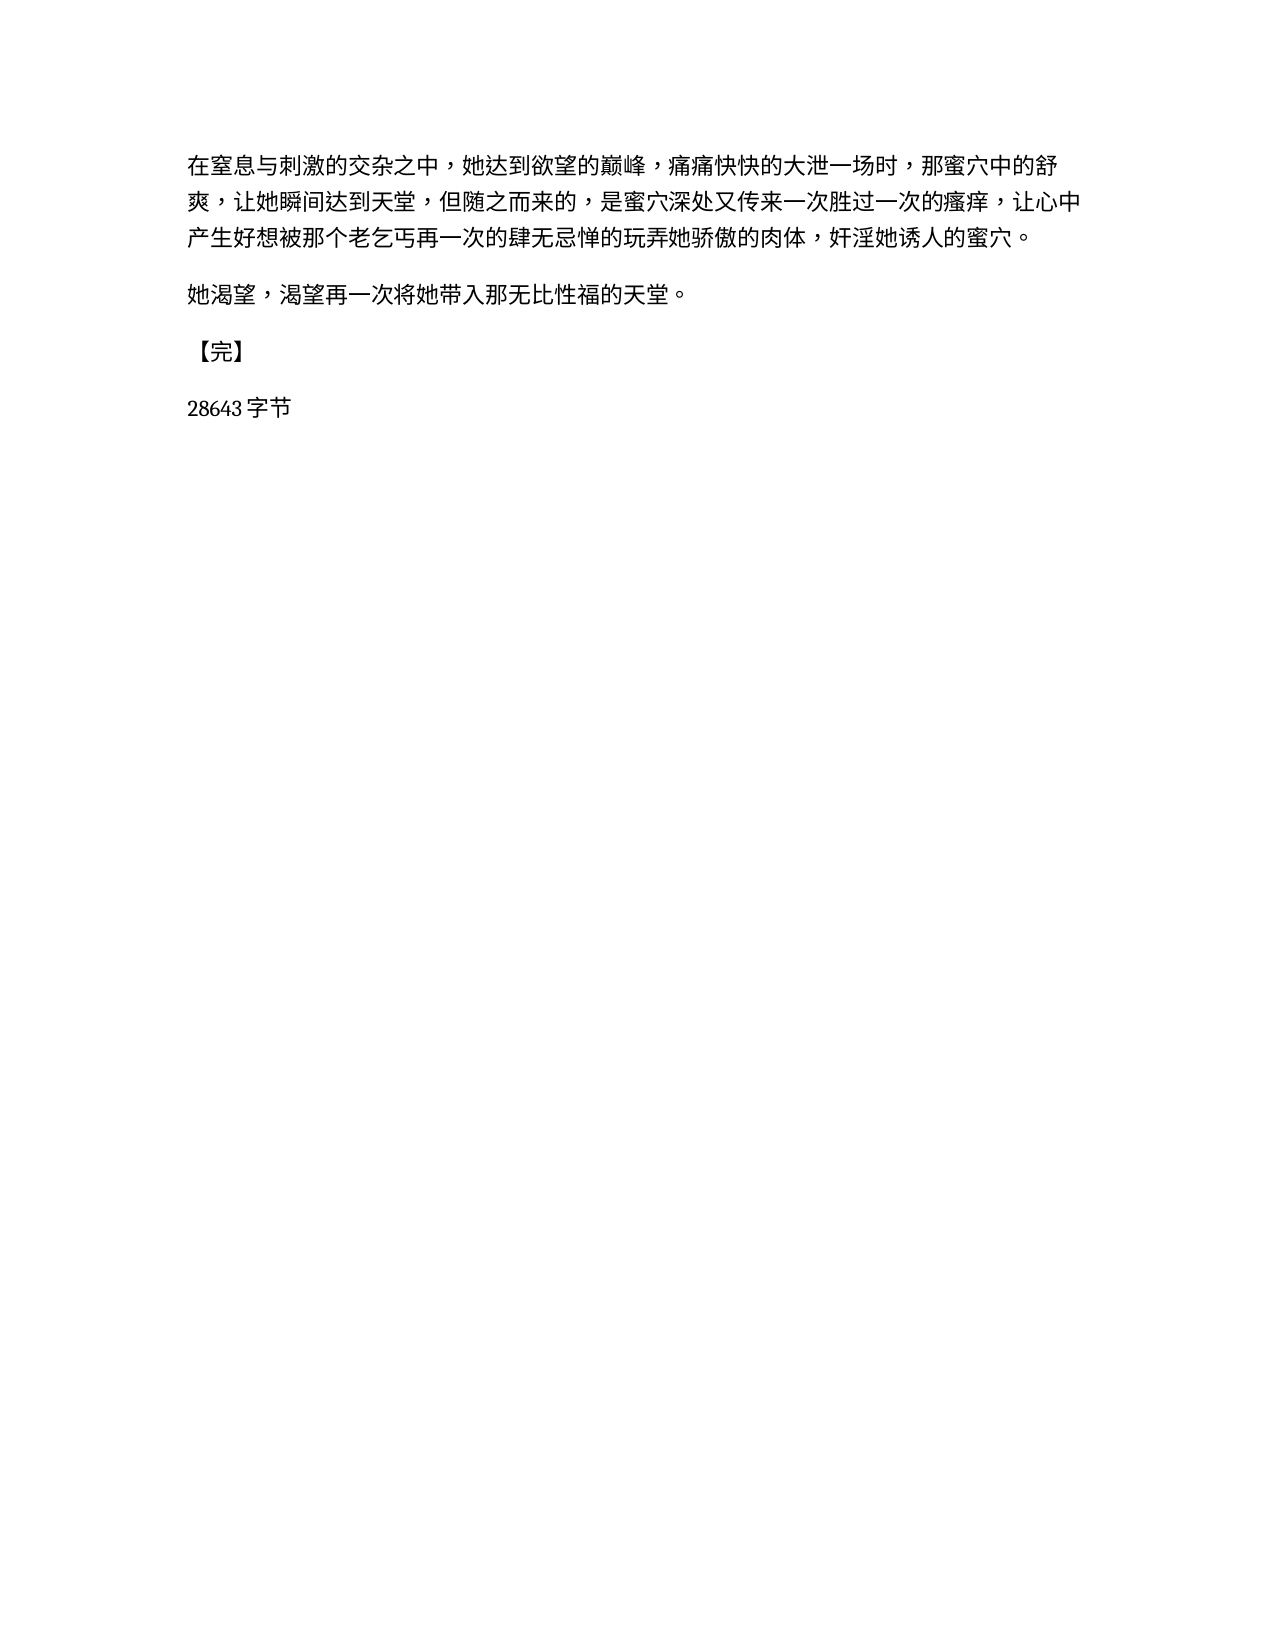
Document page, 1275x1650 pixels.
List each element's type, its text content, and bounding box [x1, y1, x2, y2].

text 28643字节 [187, 392, 1087, 423]
text 她渴望，渴望再一次将她带入那无比性福的天堂。 [187, 279, 1087, 310]
text 在窒息与刺激的交杂之中，她达到欲望的巅峰，痛痛快快的大泄一场时，那蜜穴中的舒爽，让她瞬间达到天堂，但随之而来的，是蜜穴深处又传来一次胜过一次的瘙痒，让心中产生好想被那个老乞丐再一次的肆无忌惮的玩弄她骄傲的肉体，奸淫她诱人的蜜穴。 [187, 150, 1087, 253]
text 【完】 [187, 335, 1087, 367]
